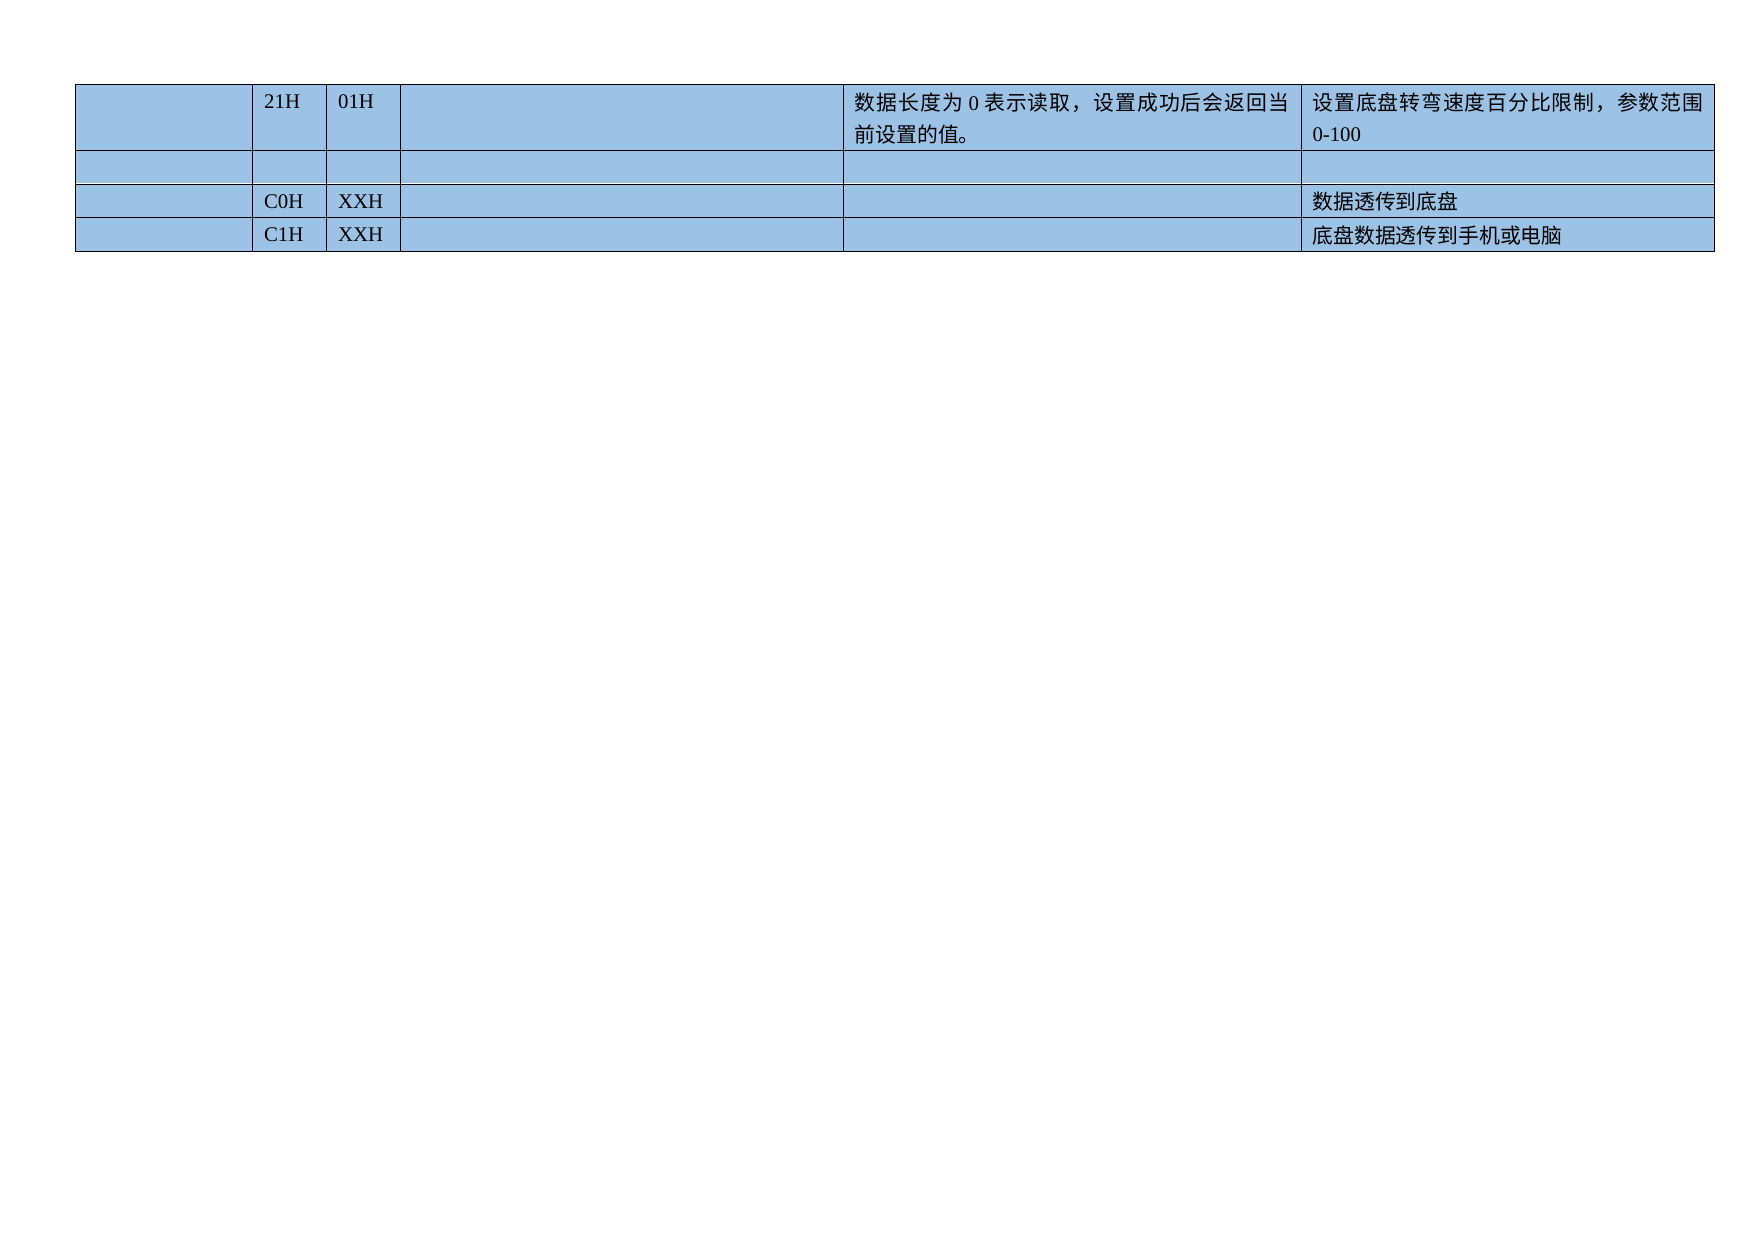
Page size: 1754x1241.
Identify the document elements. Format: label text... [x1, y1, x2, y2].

table_cell 21H [253, 85, 326, 150]
table_cell [76, 185, 252, 217]
table_cell [76, 151, 252, 183]
table_cell [76, 218, 252, 251]
table_cell [844, 151, 1301, 183]
table_cell 数据透传到底盘 [1302, 185, 1714, 217]
table_cell [844, 218, 1301, 251]
table_cell [253, 151, 326, 183]
table_cell 设置底盘转弯速度百分比限制，参数范围0-100 [1302, 85, 1714, 150]
table_cell [844, 185, 1301, 217]
table_cell [401, 218, 843, 251]
table_cell [1302, 151, 1714, 183]
table_cell [401, 185, 843, 217]
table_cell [844, 85, 1301, 150]
table_cell C0H [253, 185, 326, 217]
table_cell 01H [327, 85, 400, 150]
table_cell [401, 85, 843, 150]
table_cell [327, 151, 400, 183]
table_cell XXH [327, 185, 400, 217]
table_cell [76, 85, 252, 150]
table_cell [401, 151, 843, 183]
table_cell C1H [253, 218, 326, 251]
table_cell 底盘数据透传到手机或电脑 [1302, 218, 1714, 251]
table_cell XXH [327, 218, 400, 251]
